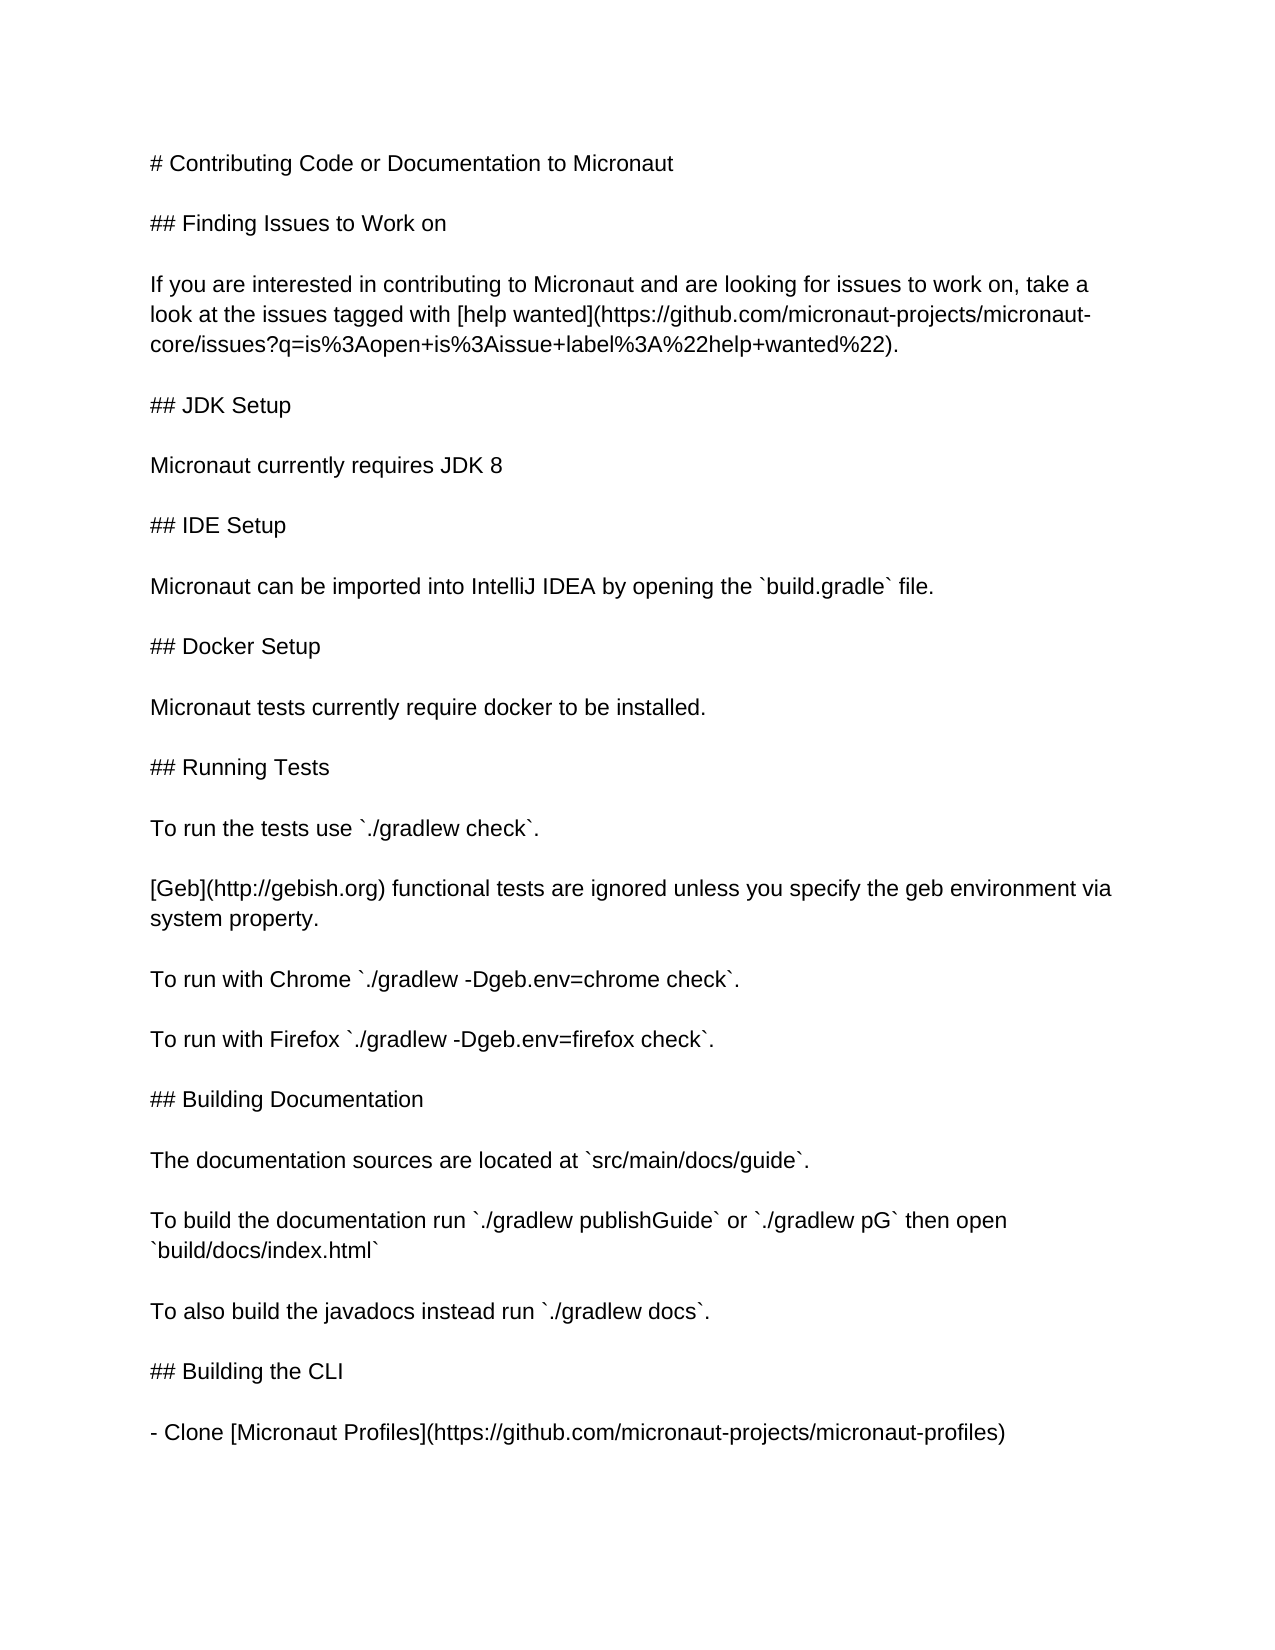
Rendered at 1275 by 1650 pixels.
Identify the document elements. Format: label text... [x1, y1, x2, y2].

text To build the documentation run `./gradlew publishGuide` or `./gradlew pG` then open `build/docs/index.html` [150, 1207, 1125, 1264]
text ## Docker Setup [150, 633, 1125, 660]
text [Geb](http://gebish.org) functional tests are ignored unless you specify the geb environment via system property. [150, 875, 1125, 932]
text ## IDE Setup [150, 512, 1125, 539]
text - Clone [Micronaut Profiles](https://github.com/micronaut-projects/micronaut-profiles) [150, 1419, 1125, 1445]
text Micronaut currently requires JDK 8 [150, 452, 1125, 478]
text To run with Chrome `./gradlew -Dgeb.env=chrome check`. [150, 966, 1125, 992]
text To run with Firefox `./gradlew -Dgeb.env=firefox check`. [150, 1026, 1125, 1052]
text To run the tests use `./gradlew check`. [150, 814, 1125, 841]
text ## JDK Setup [150, 392, 1125, 418]
text The documentation sources are located at `src/main/docs/guide`. [150, 1147, 1125, 1173]
text Micronaut can be imported into IntelliJ IDEA by opening the `build.gradle` file. [150, 573, 1125, 599]
text ## Finding Issues to Work on [150, 210, 1125, 237]
text # Contributing Code or Documentation to Micronaut [150, 150, 1125, 176]
text To also build the javadocs instead run `./gradlew docs`. [150, 1298, 1125, 1324]
text Micronaut tests currently require docker to be installed. [150, 694, 1125, 720]
text ## Building Documentation [150, 1086, 1125, 1113]
text ## Running Tests [150, 754, 1125, 781]
text ## Building the CLI [150, 1358, 1125, 1385]
text If you are interested in contributing to Micronaut and are looking for issues to work on, take a look at the issues tagged with [help wanted](https://github.com/micronaut-projects/micronaut-core/issues?q=is%3Aopen+is%3Aissue+label%3A%22help+wanted%22). [150, 271, 1125, 358]
